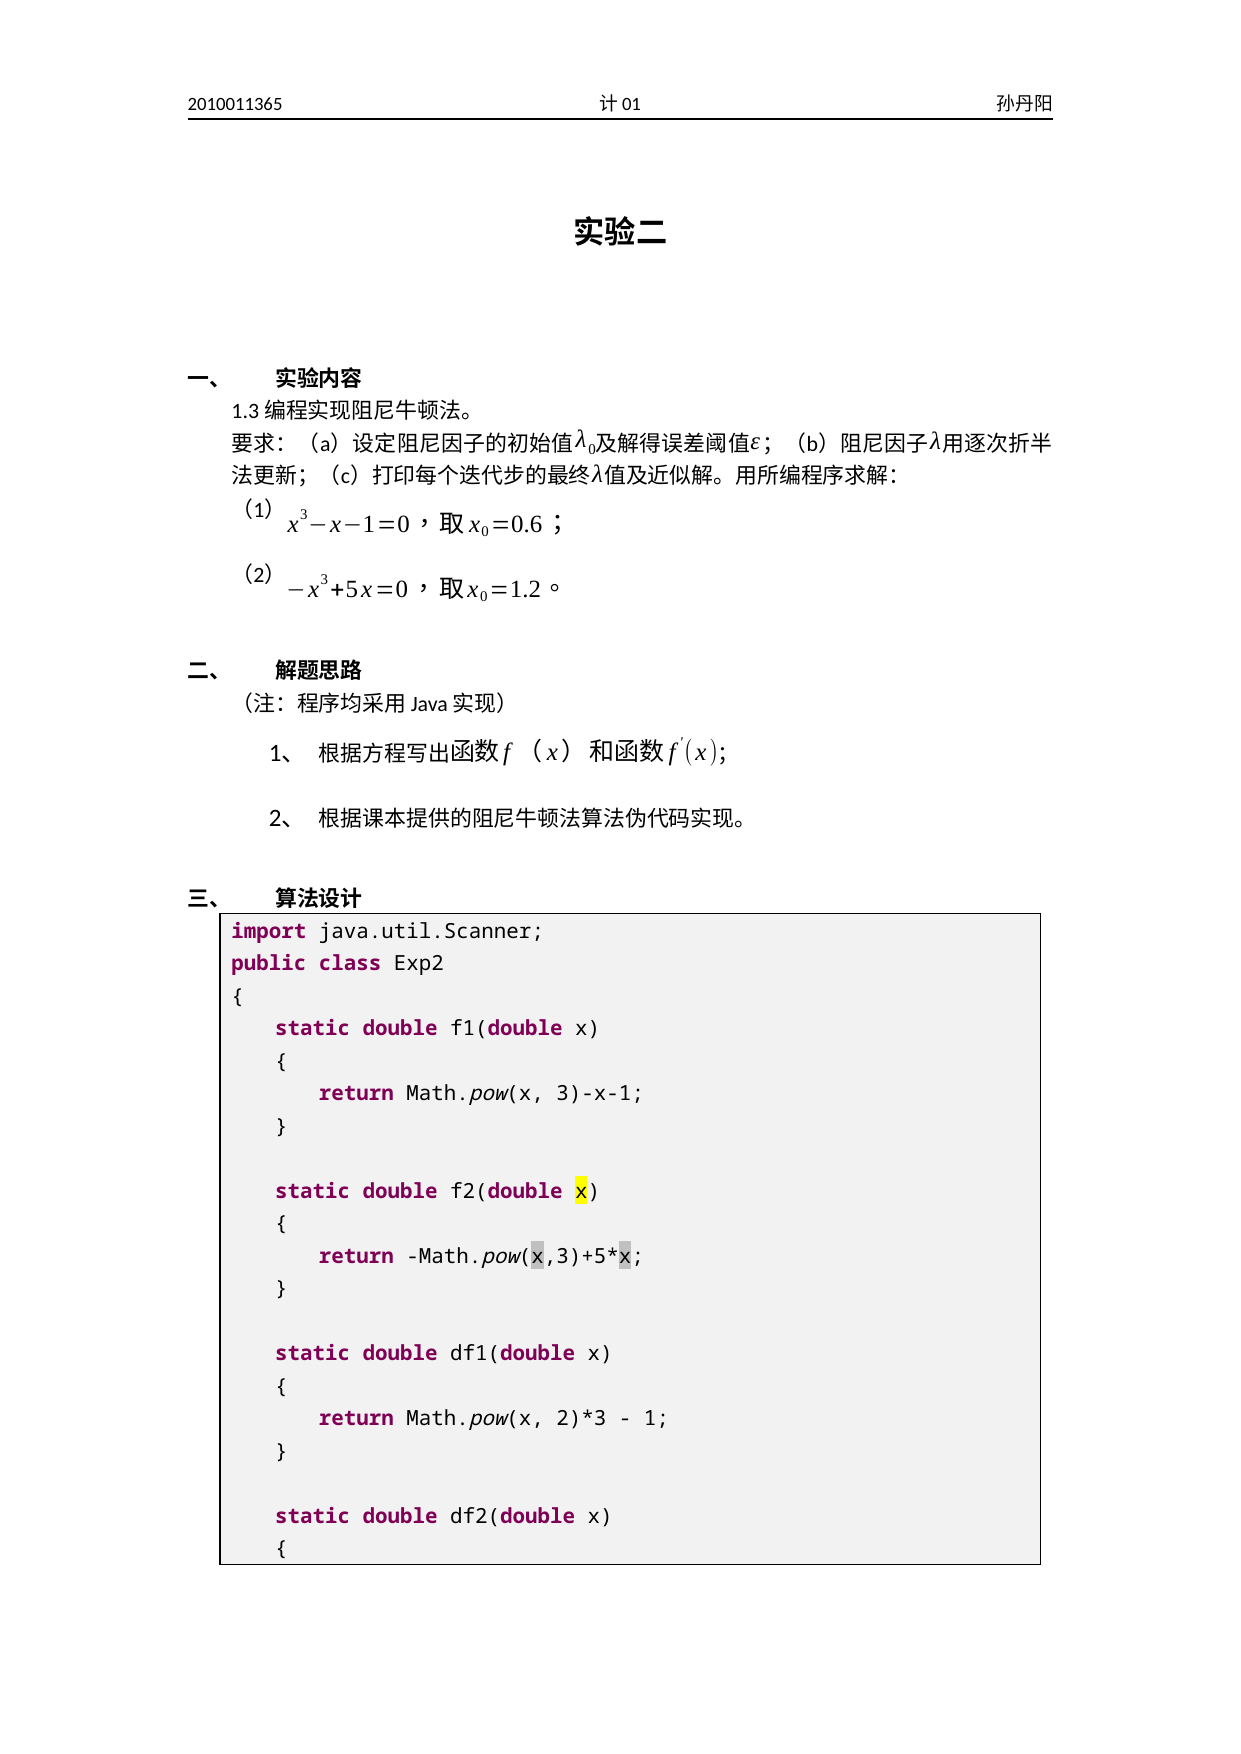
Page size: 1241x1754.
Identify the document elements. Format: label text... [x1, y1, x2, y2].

list （2） [231, 555, 1053, 620]
list 解题思路 [187, 653, 1053, 685]
list （1） [231, 490, 1053, 555]
subtitle 实验二 [187, 197, 1053, 262]
list 根据课本提供的阻尼牛顿法算法伪代码实现。 [269, 783, 1053, 848]
list 算法设计 [187, 880, 1053, 913]
list （注：程序均采用Java实现） [231, 685, 1053, 718]
list 1.3 编程实现阻尼牛顿法。 [231, 393, 1053, 425]
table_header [221, 914, 1040, 1564]
list 实验内容 [187, 360, 1053, 393]
list 根据方程写出； [269, 718, 1053, 783]
list 要求：（a）设定阻尼因子的初始值及解得误差阈值；（b）阻尼因子用逐次折半法更新；（c）打印每个迭代步的最终值及近似解。用所编程序求解： [231, 425, 1053, 490]
